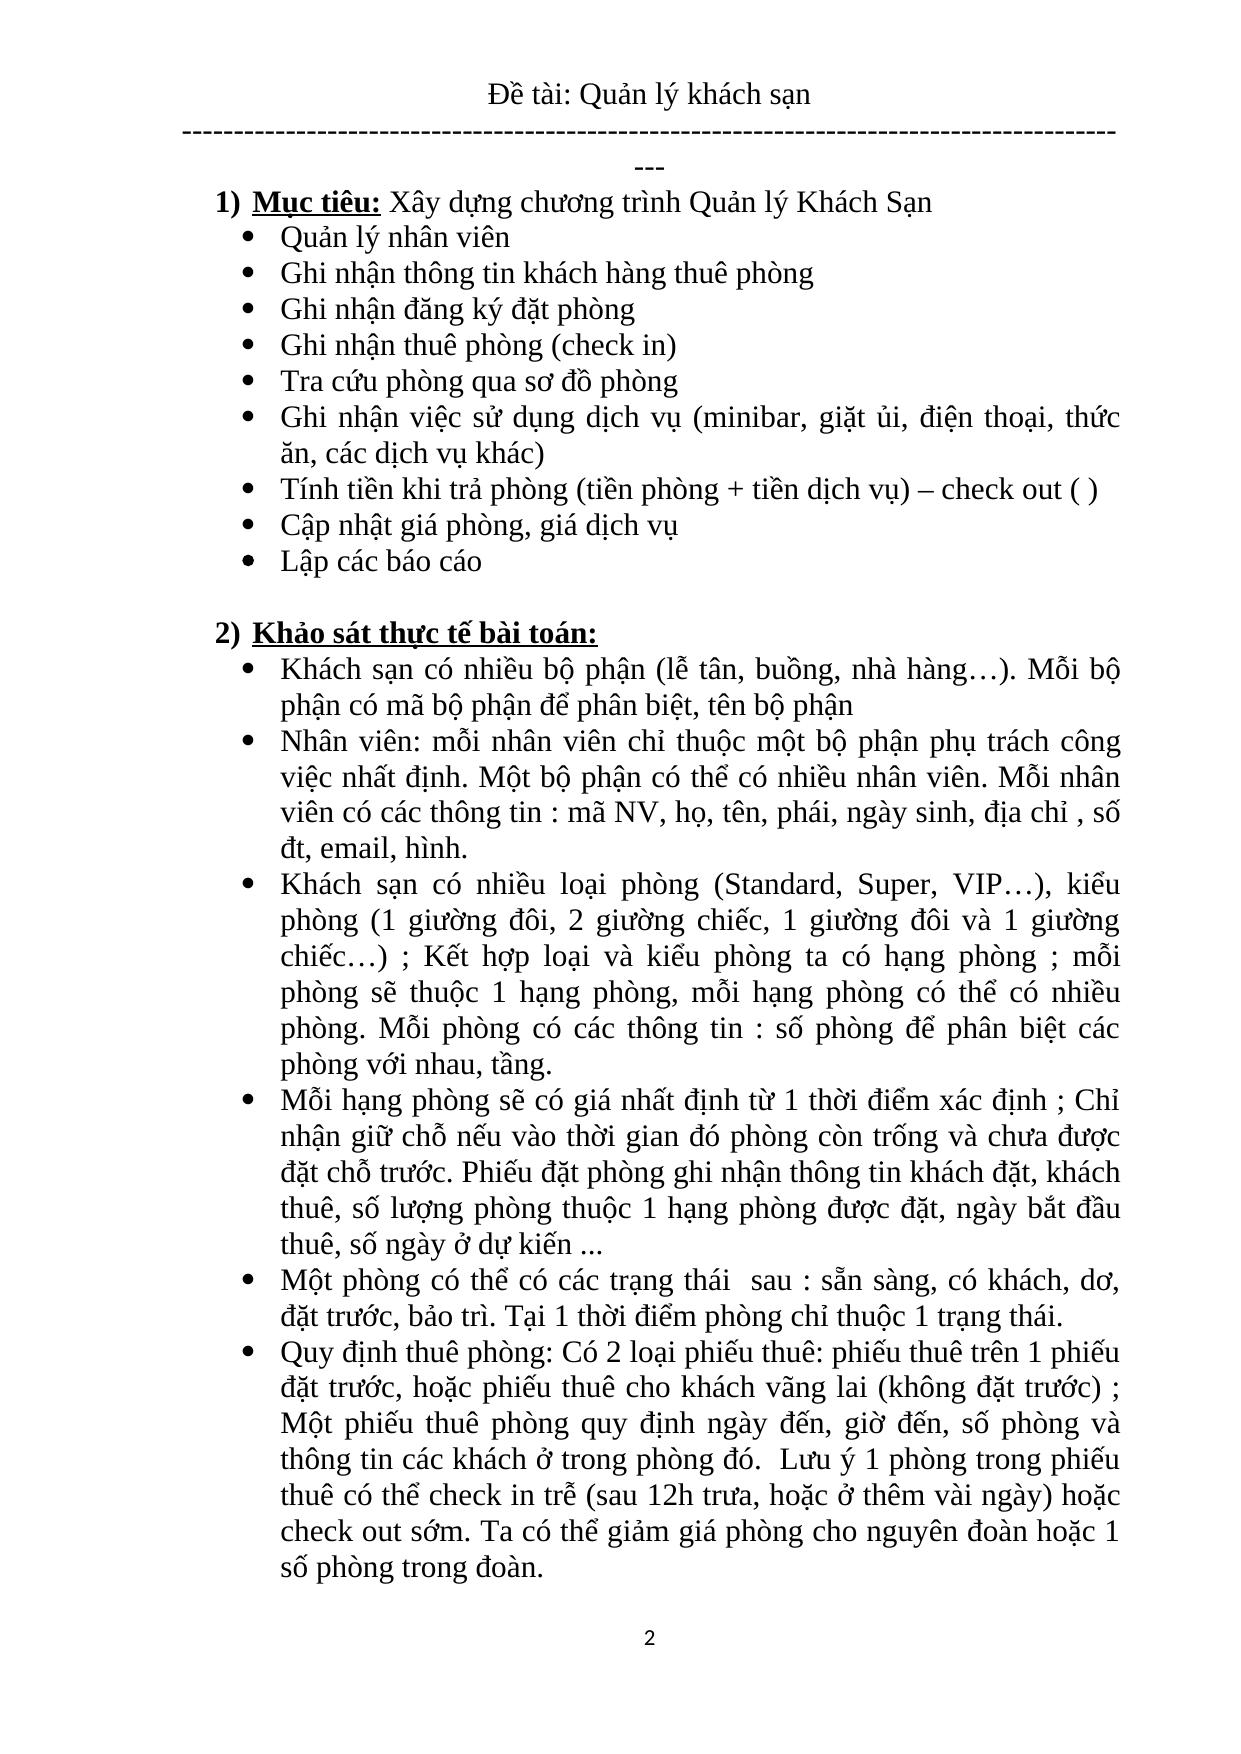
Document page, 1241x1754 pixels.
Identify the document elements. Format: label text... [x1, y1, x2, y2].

list Khảo sát thực tế bài toán: [214, 614, 1122, 650]
list Khách sạn có nhiều bộ phận (lễ tân, buồng, nhà hàng…). Mỗi bộ phận có mã bộ phận để phân biệt, tên bộ phận [243, 650, 1122, 722]
list Mỗi hạng phòng sẽ có giá nhất định từ 1 thời điểm xác định ; Chỉ nhận giữ chỗ nếu vào thời gian đó phòng còn trống và chưa được đặt chỗ trước. Phiếu đặt phòng ghi nhận thông tin khách đặt, khách thuê, số lượng phòng thuộc 1 hạng phòng được đặt, ngày bắt đầu thuê, số ngày ở dự kiến ... [243, 1081, 1122, 1261]
list Ghi nhận đăng ký đặt phòng [243, 291, 1122, 327]
list Quản lý nhân viên [243, 219, 1122, 255]
list Cập nhật giá phòng, giá dịch vụ [243, 506, 1122, 542]
list Lập các báo cáo [243, 542, 1122, 578]
list Quy định thuê phòng: Có 2 loại phiếu thuê: phiếu thuê trên 1 phiếu đặt trước, hoặc phiếu thuê cho khách vãng lai (không đặt trước) ; Một phiếu thuê phòng quy định ngày đến, giờ đến, số phòng và thông tin các khách ở trong phòng đó. Lưu ý 1 phòng trong phiếu thuê có thể check in trễ (sau 12h trưa, hoặc ở thêm vài ngày) hoặc check out sớm. Ta có thể giảm giá phòng cho nguyên đoàn hoặc 1 số phòng trong đoàn. [243, 1333, 1122, 1584]
list Một phòng có thể có các trạng thái sau : sẵn sàng, có khách, dơ, đặt trước, bảo trì. Tại 1 thời điểm phòng chỉ thuộc 1 trạng thái. [243, 1261, 1122, 1333]
list Nhân viên: mỗi nhân viên chỉ thuộc một bộ phận phụ trách công việc nhất định. Một bộ phận có thể có nhiều nhân viên. Mỗi nhân viên có các thông tin : mã NV, họ, tên, phái, ngày sinh, địa chỉ , số đt, email, hình. [243, 722, 1122, 866]
list Ghi nhận thông tin khách hàng thuê phòng [243, 255, 1122, 291]
list Ghi nhận việc sử dụng dịch vụ (minibar, giặt ủi, điện thoại, thức ăn, các dịch vụ khác) [243, 398, 1122, 470]
list Mục tiêu: Xây dựng chương trình Quản lý Khách Sạn [214, 183, 1122, 219]
list Ghi nhận thuê phòng (check in) [243, 327, 1122, 362]
list Tra cứu phòng qua sơ đồ phòng [243, 362, 1122, 398]
list Khách sạn có nhiều loại phòng (Standard, Super, VIP…), kiểu phòng (1 giường đôi, 2 giường chiếc, 1 giường đôi và 1 giường chiếc…) ; Kết hợp loại và kiểu phòng ta có hạng phòng ; mỗi phòng sẽ thuộc 1 hạng phòng, mỗi hạng phòng có thể có nhiều phòng. Mỗi phòng có các thông tin : số phòng để phân biệt các phòng với nhau, tầng. [243, 866, 1122, 1081]
list Tính tiền khi trả phòng (tiền phòng + tiền dịch vụ) – check out ( ) [243, 470, 1122, 506]
